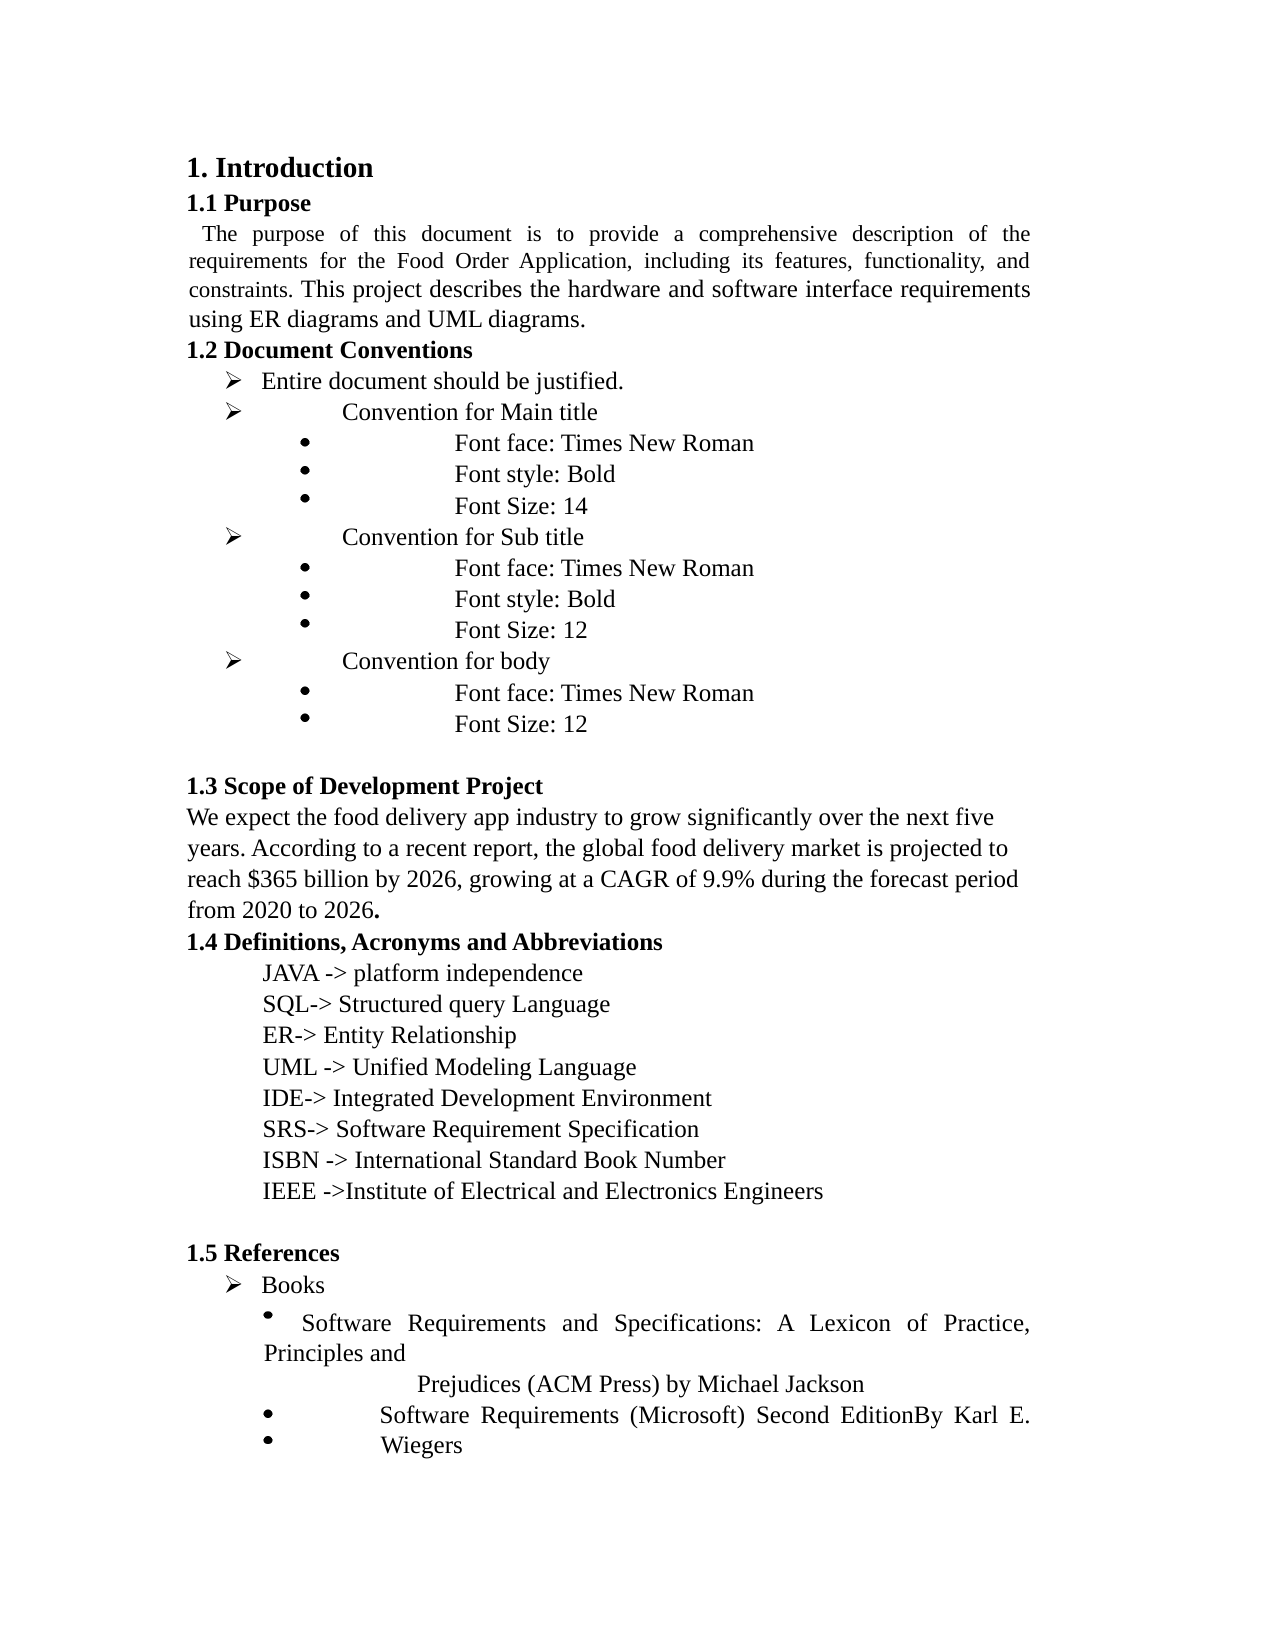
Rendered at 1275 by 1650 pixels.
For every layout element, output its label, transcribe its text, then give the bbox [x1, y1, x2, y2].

text Font face: Times New Roman [323, 553, 1031, 582]
text SRS-> Software Requirement Specification [262, 1114, 1031, 1143]
text UML -> Unified Modeling Language [262, 1052, 1031, 1080]
text IDE-> Integrated Development Environment [262, 1083, 1031, 1111]
subtitle 1.5 References [186, 1238, 1030, 1267]
text SQL-> Structured query Language [262, 989, 1031, 1018]
picture [299, 425, 323, 510]
text Font style: Bold [323, 584, 1031, 613]
text ISBN -> International Standard Book Number [262, 1145, 1031, 1174]
text The purpose of this document is to provide a comprehensive description of the requirements for the Food Order Application, including its features, functionality, and constraints. This project describes the hardware and software interface requirements using ER diagrams and UML diagrams. [187, 220, 1031, 332]
list Convention for Sub title [223, 522, 1031, 551]
text Font Size: 12 [300, 615, 1031, 644]
list Entire document should be justified. [223, 366, 1031, 395]
text Font Size: 14 [300, 491, 1031, 519]
subtitle 1.3 Scope of Development Project [186, 771, 1030, 800]
text Font style: Bold [323, 459, 1031, 488]
list Convention for body [223, 646, 1031, 675]
text Software Requirements (Microsoft) Second EditionBy Karl E. Wiegers [262, 1400, 1031, 1458]
list Convention for Main title [223, 397, 1031, 426]
text Software Requirements and Specifications: A Lexicon of Practice, Principles and [262, 1301, 1031, 1367]
subtitle 1.4 Definitions, Acronyms and Abbreviations [186, 927, 1030, 956]
picture [262, 1300, 286, 1325]
text IEEE ->Institute of Electrical and Electronics Engineers [262, 1176, 1031, 1205]
subtitle 1.2 Document Conventions [186, 335, 1030, 363]
picture [262, 1397, 286, 1451]
subtitle 1. Introduction [186, 150, 1030, 183]
text JAVA -> platform independence [262, 958, 1031, 987]
picture [299, 674, 323, 729]
text Font face: Times New Roman [323, 678, 1031, 706]
text Font face: Times New Roman [323, 428, 1031, 457]
text Prejudices (ACM Press) by Michael Jackson [300, 1369, 1031, 1398]
subtitle 1.1 Purpose [186, 188, 1030, 217]
text Font Size: 12 [300, 709, 1031, 737]
text ER-> Entity Relationship [262, 1020, 1031, 1049]
subtitle We expect the food delivery app industry to grow significantly over the next five years. According to a recent report, the global food delivery market is projected to reach $365 billion by 2026, growing at a CAGR of 9.9% during the forecast period from 2020 to 2026. [186, 802, 1030, 924]
picture [299, 550, 323, 635]
list Books [223, 1270, 770, 1298]
